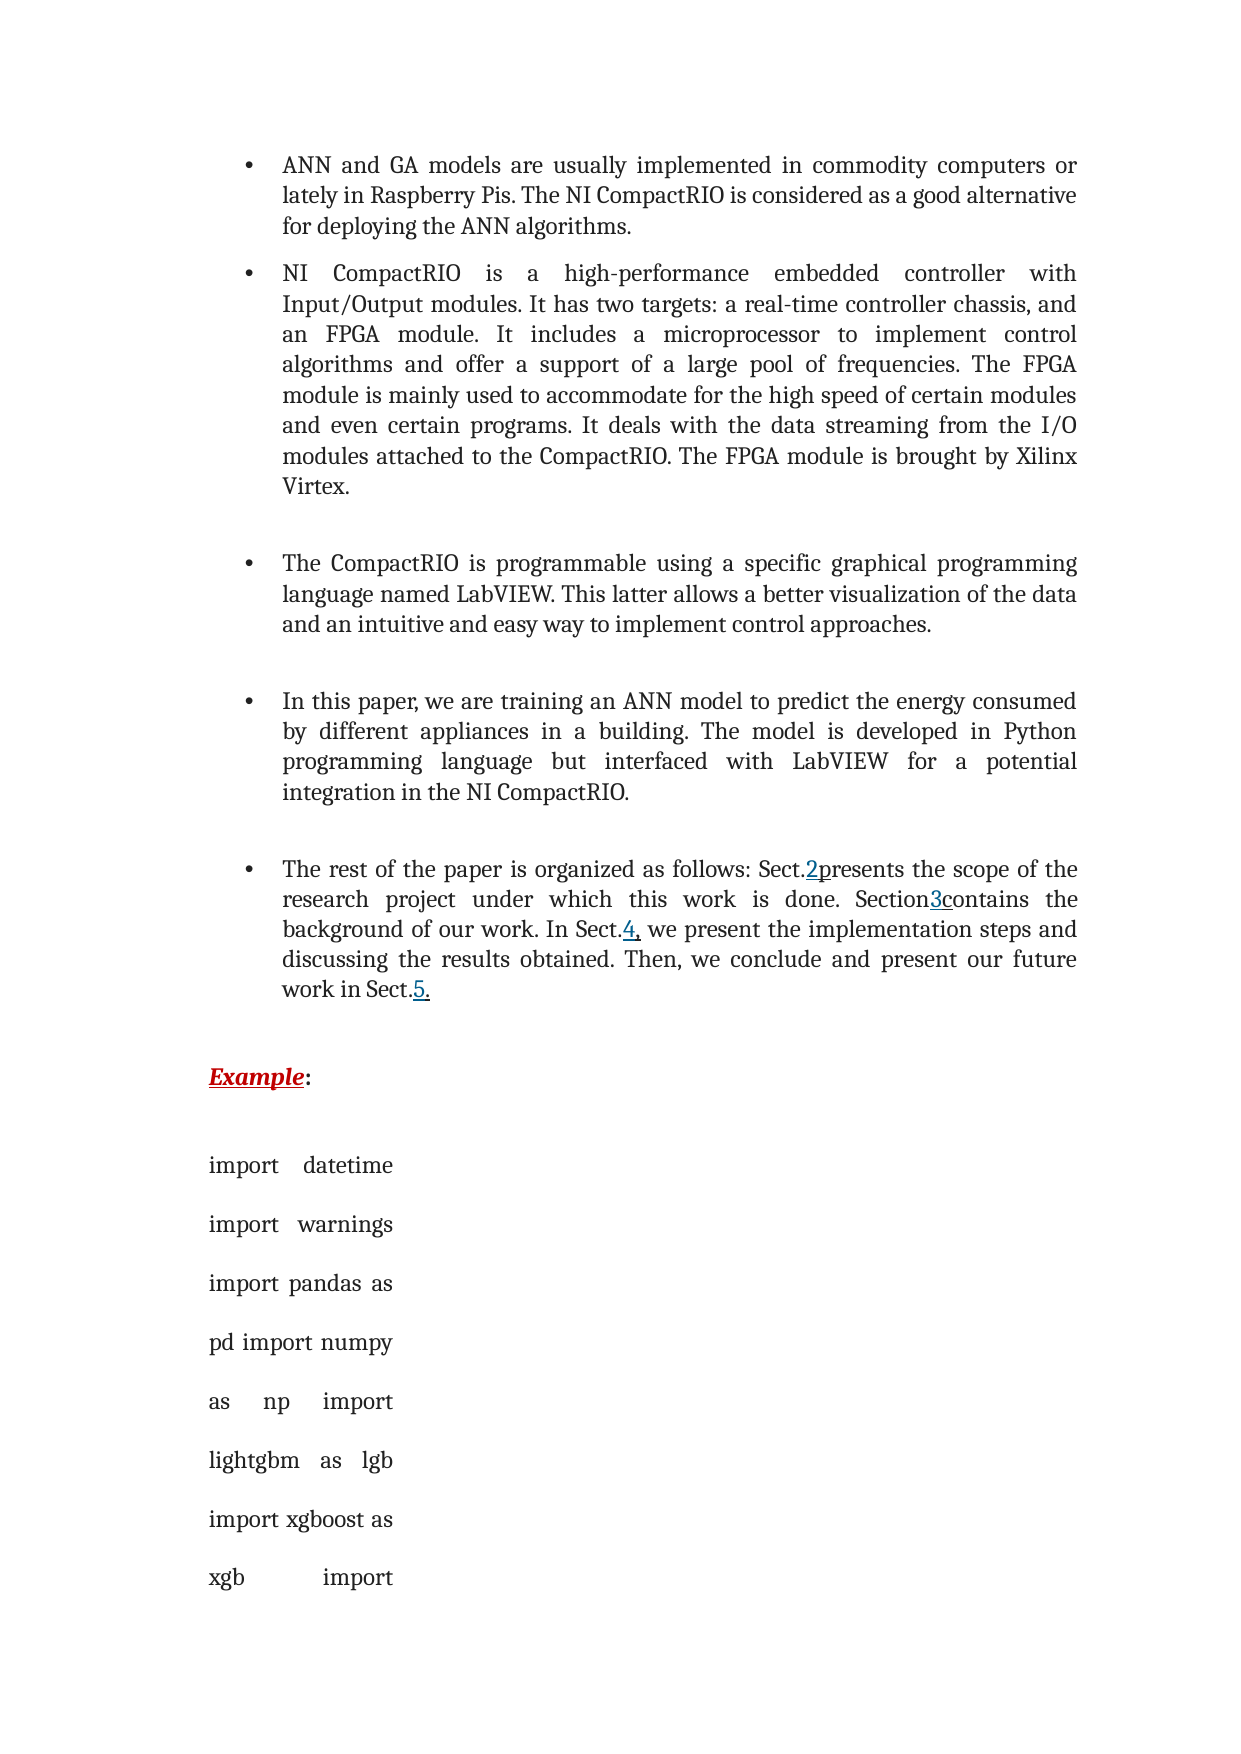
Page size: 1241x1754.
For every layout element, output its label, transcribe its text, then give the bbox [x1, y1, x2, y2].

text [208, 1151, 393, 1592]
list NI CompactRIO is a high-performance embedded controller with Input/Output modules. It has two targets: a real-time controller chassis, and an FPGA module. It includes a microprocessor to implement control algorithms and offer a support of a large pool of frequencies. The FPGA module is mainly used to accommodate for the high speed of certain modules and even certain programs. It deals with the data streaming from the I/O modules attached to the CompactRIO. The FPGA module is brought by Xilinx Virtex. [244, 258, 1078, 501]
list ANN and GA models are usually implemented in commodity computers or lately in Raspberry Pis. The NI CompactRIO is considered as a good alternative for deploying the ANN algorithms. [244, 150, 1078, 241]
list In this paper, we are training an ANN model to predict the energy consumed by different appliances in a building. The model is developed in Python programming language but interfaced with LabVIEW for a potential integration in the NI CompactRIO. [244, 686, 1078, 806]
list The CompactRIO is programmable using a specific graphical programming language named LabVIEW. This latter allows a better visualization of the data and an intuitive and easy way to implement control approaches. [244, 548, 1078, 639]
text Example: [208, 1062, 1090, 1091]
list The rest of the paper is organized as follows: Sect.2presents the scope of the research project under which this work is done. Section3contains the background of our work. In Sect.4, we present the implementation steps and discussing the results obtained. Then, we conclude and present our future work in Sect.5. [244, 853, 1078, 1004]
